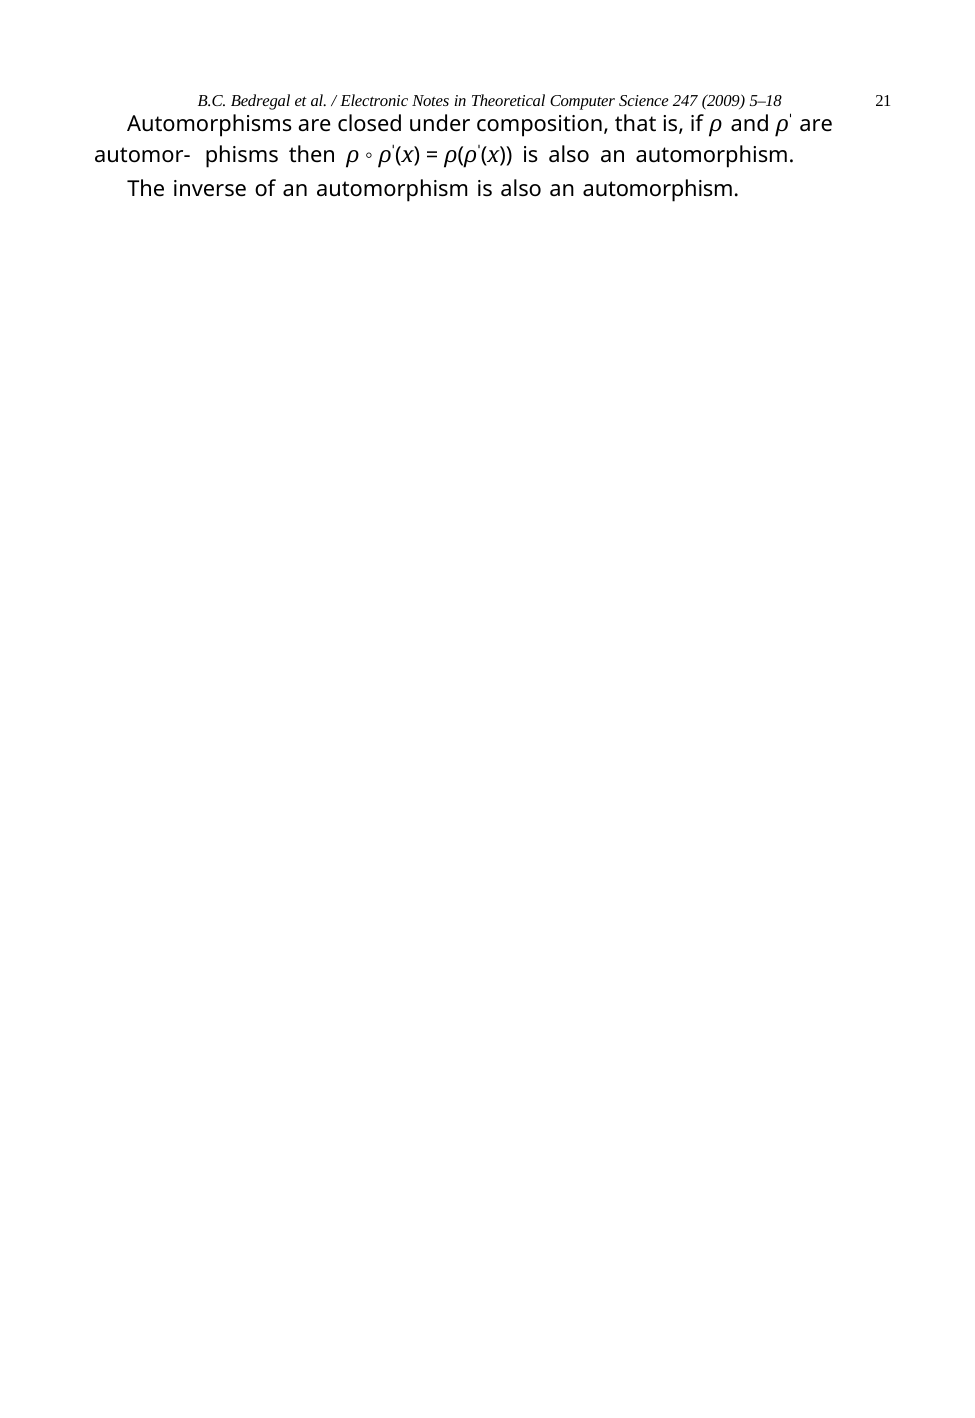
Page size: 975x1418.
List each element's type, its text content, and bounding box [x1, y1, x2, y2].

text Automorphisms are closed under composition, that is, if ρ and ρ' are automor- phisms then ρ ◦ ρ'(x) = ρ(ρ'(x)) is also an automorphism. [94, 108, 904, 169]
text The inverse of an automorphism is also an automorphism. [127, 173, 904, 202]
